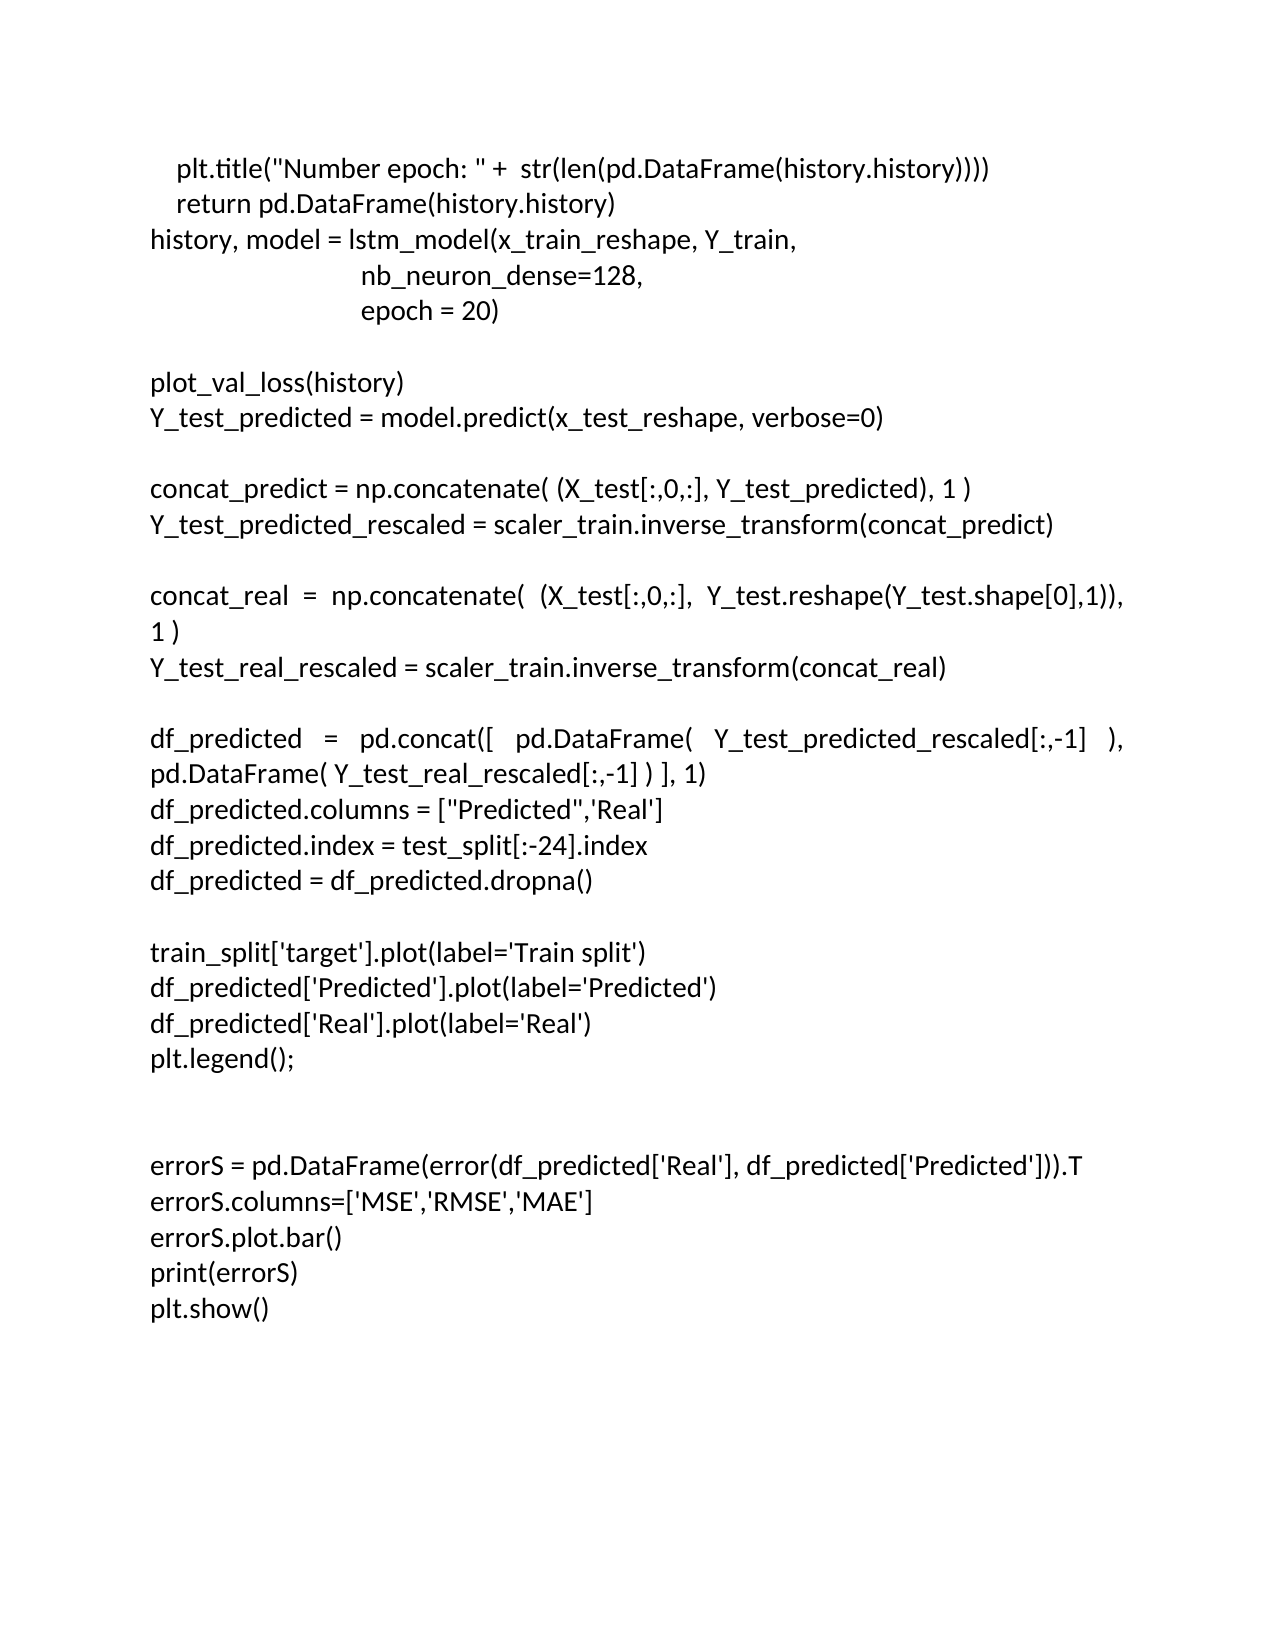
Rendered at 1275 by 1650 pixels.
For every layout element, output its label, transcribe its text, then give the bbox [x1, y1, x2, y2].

text concat_predict = np.concatenate( (X_test[:,0,:], Y_test_predicted), 1 ) [150, 471, 1125, 506]
text return pd.DataFrame(history.history) [150, 186, 1125, 221]
text df_predicted.index = test_split[:-24].index [150, 827, 1125, 862]
text history, model = lstm_model(x_train_reshape, Y_train, [150, 221, 1125, 257]
text df_predicted['Predicted'].plot(label='Predicted') [150, 969, 1125, 1005]
text df_predicted.columns = ["Predicted",'Real'] [150, 791, 1125, 827]
text errorS.columns=['MSE','RMSE','MAE'] [150, 1183, 1125, 1219]
text df_predicted = pd.concat([ pd.DataFrame( Y_test_predicted_rescaled[:,-1] ), pd.DataFrame( Y_test_real_rescaled[:,-1] ) ], 1) [150, 720, 1125, 791]
text concat_real = np.concatenate( (X_test[:,0,:], Y_test.reshape(Y_test.shape[0],1)), 1 ) [150, 577, 1125, 649]
text plt.show() [150, 1290, 1125, 1326]
text df_predicted = df_predicted.dropna() [150, 862, 1125, 898]
text nb_neuron_dense=128, [150, 257, 1125, 292]
text errorS = pd.DataFrame(error(df_predicted['Real'], df_predicted['Predicted'])).T [150, 1147, 1125, 1183]
text train_split['target'].plot(label='Train split') [150, 934, 1125, 969]
text Y_test_real_rescaled = scaler_train.inverse_transform(concat_real) [150, 649, 1125, 684]
text df_predicted['Real'].plot(label='Real') [150, 1005, 1125, 1041]
text print(errorS) [150, 1254, 1125, 1290]
text Y_test_predicted_rescaled = scaler_train.inverse_transform(concat_predict) [150, 506, 1125, 542]
text epoch = 20) [150, 292, 1125, 328]
text plt.title("Number epoch: " + str(len(pd.DataFrame(history.history)))) [150, 150, 1125, 186]
text plt.legend(); [150, 1041, 1125, 1076]
text errorS.plot.bar() [150, 1219, 1125, 1254]
text Y_test_predicted = model.predict(x_test_reshape, verbose=0) [150, 399, 1125, 435]
text plot_val_loss(history) [150, 364, 1125, 399]
